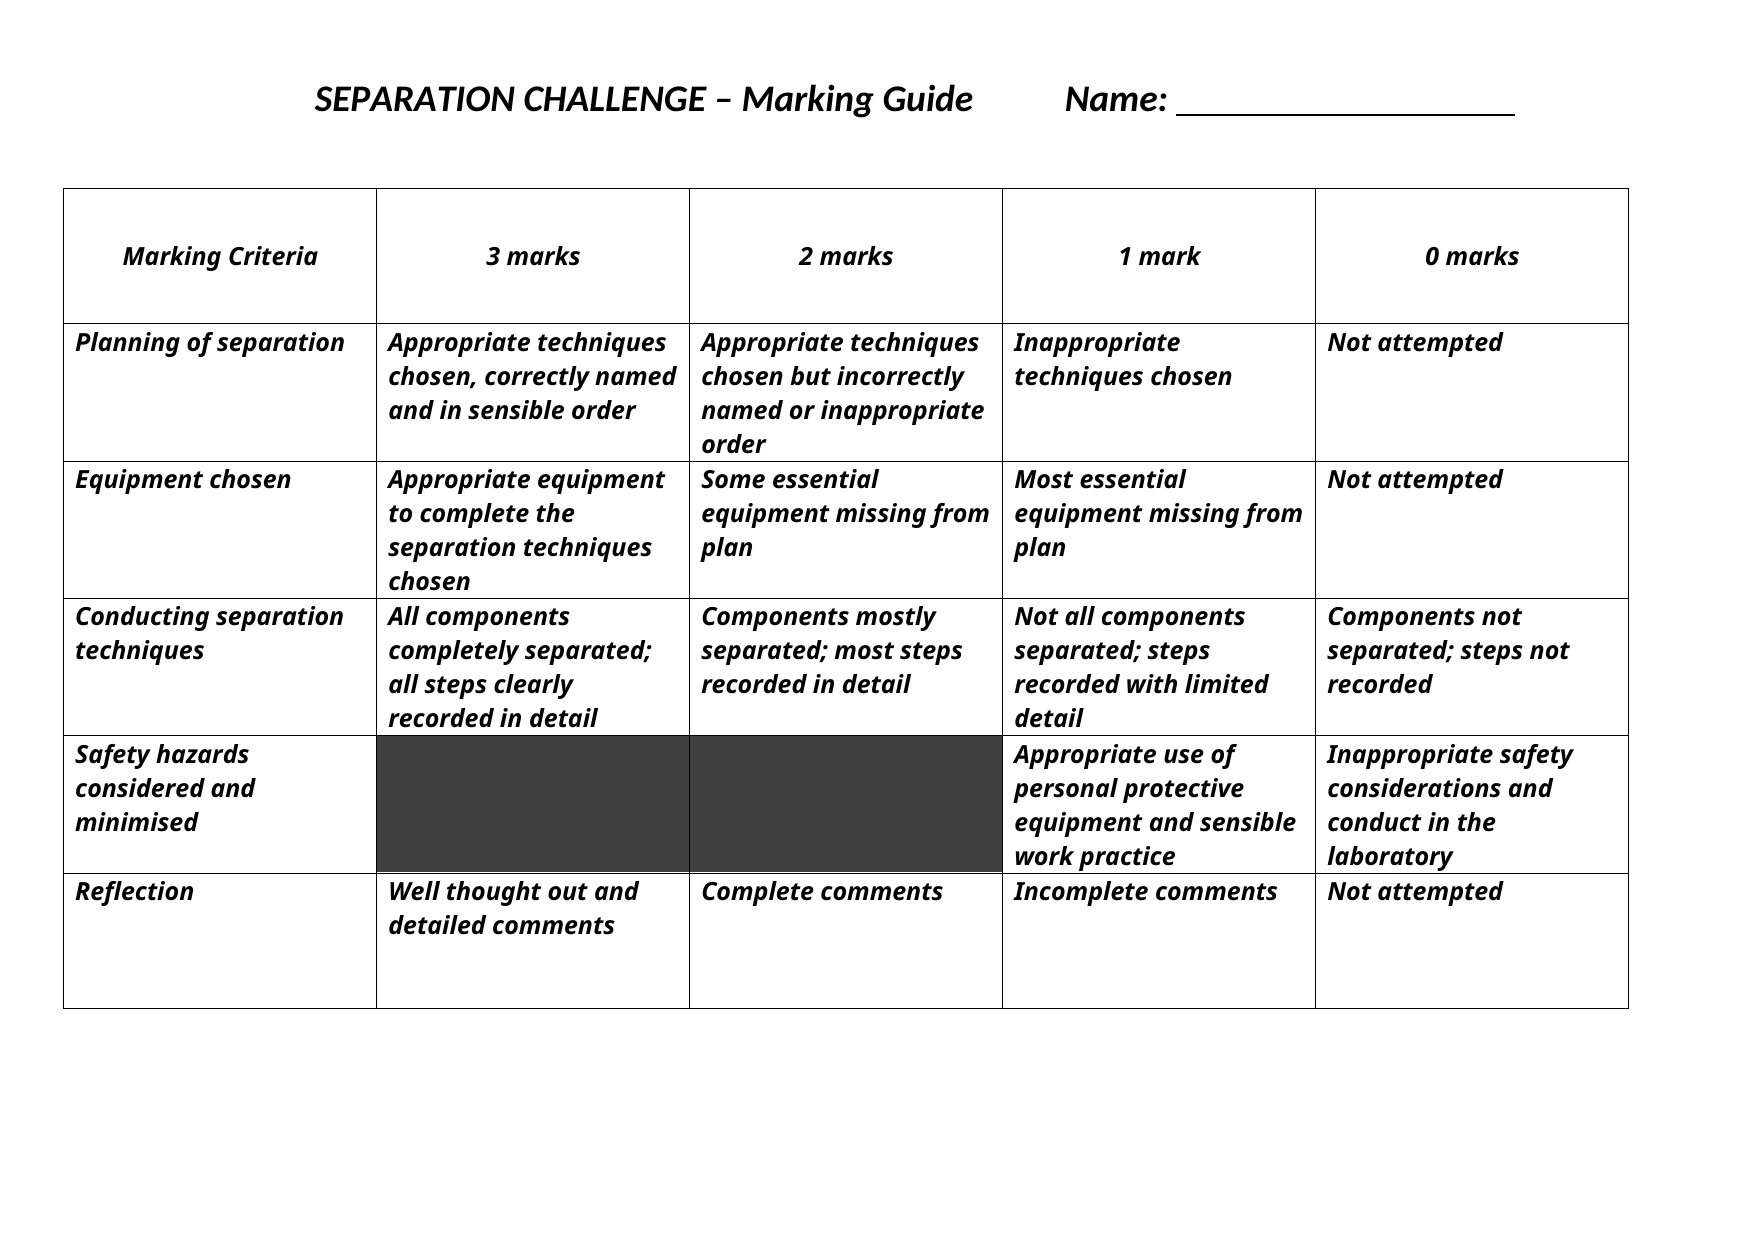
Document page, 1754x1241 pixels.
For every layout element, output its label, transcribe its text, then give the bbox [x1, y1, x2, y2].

table_header 1 mark [1003, 189, 1315, 323]
table_cell Conducting separation techniques [64, 599, 376, 735]
table_cell Components mostly separated; most steps recorded in detail [690, 599, 1002, 735]
table_cell Some essential equipment missing from plan [690, 462, 1002, 598]
list SEPARATION CHALLENGE – Marking Guide Name: [150, 75, 1679, 121]
table_cell [377, 736, 689, 872]
table_cell Not attempted [1316, 462, 1628, 598]
table_cell Safety hazards considered and minimised [64, 736, 376, 872]
table_cell Not all components separated; steps recorded with limited detail [1003, 599, 1315, 735]
table_header 0 marks [1316, 189, 1628, 323]
table_cell Planning of separation [64, 324, 376, 461]
table_cell Appropriate use of personal protective equipment and sensible work practice [1003, 736, 1315, 872]
table_cell Appropriate techniques chosen but incorrectly named or inappropriate order [690, 324, 1002, 461]
table_cell All components completely separated; all steps clearly recorded in detail [377, 599, 689, 735]
table_header 3 marks [377, 189, 689, 323]
table_cell Most essential equipment missing from plan [1003, 462, 1315, 598]
table_cell Equipment chosen [64, 462, 376, 598]
table_cell Inappropriate techniques chosen [1003, 324, 1315, 461]
table_cell Not attempted [1316, 324, 1628, 461]
table_cell Appropriate equipment to complete the separation techniques chosen [377, 462, 689, 598]
table_cell [690, 736, 1002, 872]
table_cell Well thought out and detailed comments [377, 874, 689, 1008]
table_cell Inappropriate safety considerations and conduct in the laboratory [1316, 736, 1628, 872]
table_cell Components not separated; steps not recorded [1316, 599, 1628, 735]
table_cell Appropriate techniques chosen, correctly named and in sensible order [377, 324, 689, 461]
table_header 2 marks [690, 189, 1002, 323]
table_header Marking Criteria [64, 189, 376, 323]
table_cell Not attempted [1316, 874, 1628, 1008]
table_cell Complete comments [690, 874, 1002, 1008]
table_cell Incomplete comments [1003, 874, 1315, 1008]
table_cell Reflection [64, 874, 376, 1008]
